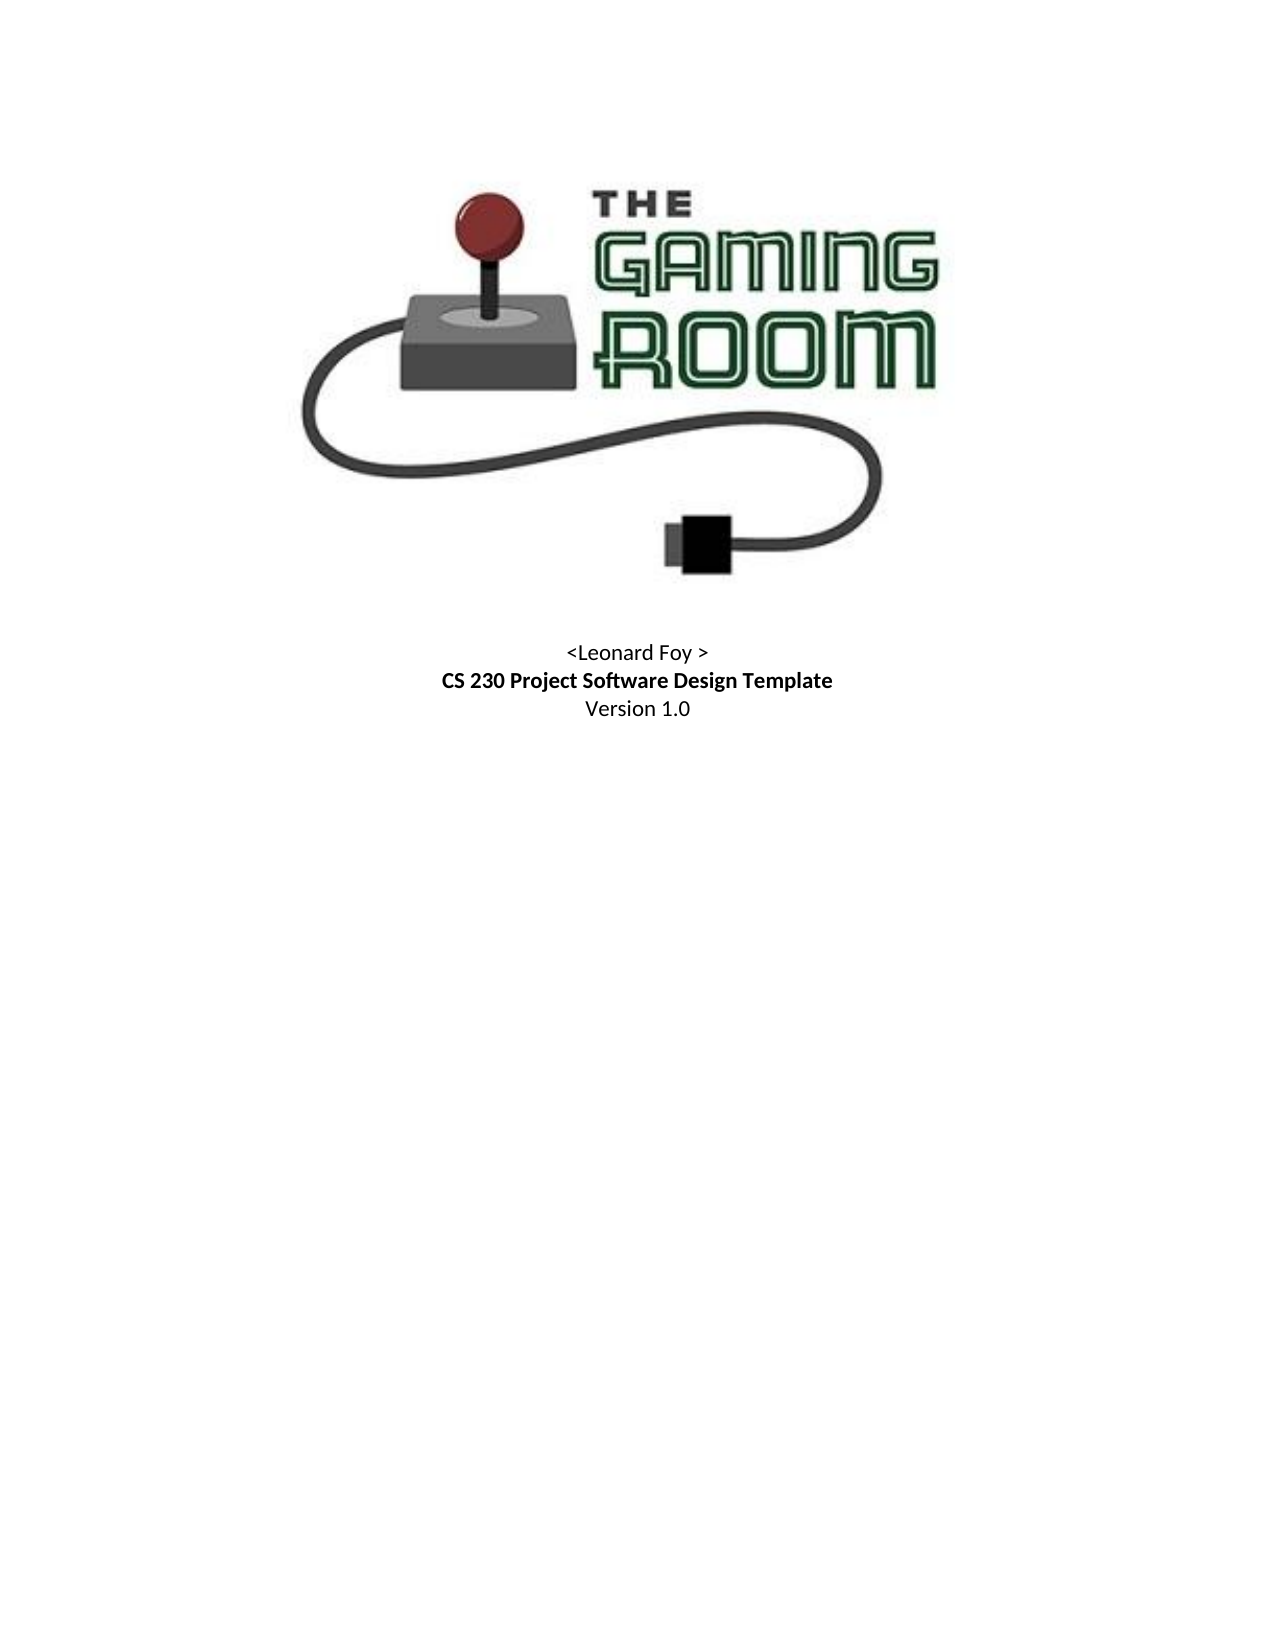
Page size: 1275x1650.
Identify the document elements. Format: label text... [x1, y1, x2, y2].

text Version 1.0 [150, 694, 1125, 722]
title <Leonard Foy > [150, 638, 1125, 666]
subtitle CS 230 Project Software Design Template [150, 666, 1125, 694]
picture [220, 150, 1055, 611]
